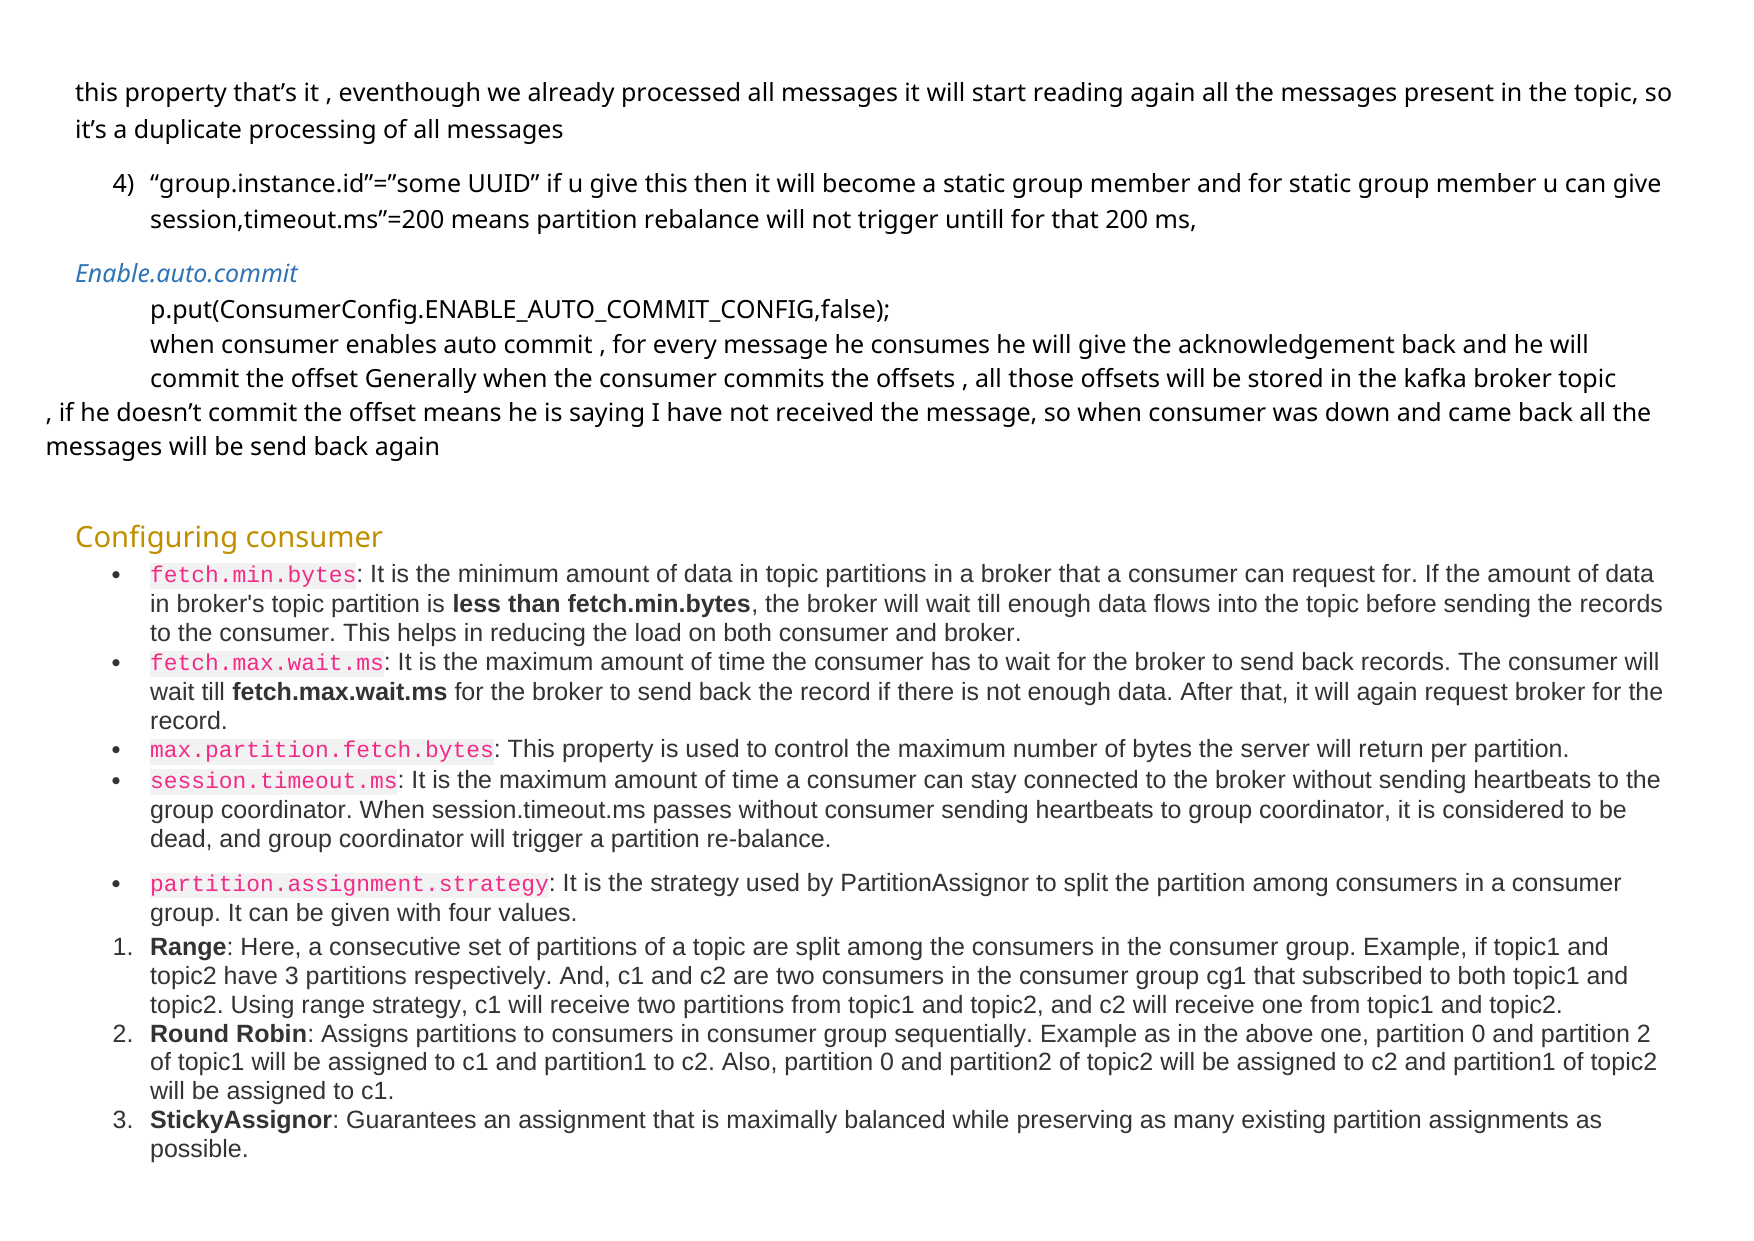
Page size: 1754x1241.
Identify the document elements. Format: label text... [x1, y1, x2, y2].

list Round Robin: Assigns partitions to consumers in consumer group sequentially. Example as in the above one, partition 0 and partition 2 of topic1 will be assigned to c1 and partition1 to c2. Also, partition 0 and partition2 of topic2 will be assigned to c2 and partition1 of topic2 will be assigned to c1. [112, 1018, 1679, 1105]
list “group.instance.id”=”some UUID” if u give this then it will become a static group member and for static group member u can give session,timeout.ms”=200 means partition rebalance will not trigger untill for that 200 ms, [112, 165, 1679, 236]
list StickyAssignor: Guarantees an assignment that is maximally balanced while preserving as many existing partition assignments as possible. [112, 1105, 1679, 1162]
list , if he doesn’t commit the offset means he is saying I have not received the message, so when consumer was down and came back all the messages will be send back again [45, 394, 1679, 462]
list max.partition.fetch.bytes: This property is used to control the maximum number of bytes the server will return per partition. [112, 734, 1679, 765]
list fetch.max.wait.ms: It is the maximum amount of time the consumer has to wait for the broker to send back records. The consumer will wait till fetch.max.wait.ms for the broker to send back the record if there is not enough data. After that, it will again request broker for the record. [112, 647, 1679, 734]
text Configuring consumer [75, 516, 1679, 556]
list partition.assignment.strategy: It is the strategy used by PartitionAssignor to split the partition among consumers in a consumer group. It can be given with four values. [112, 868, 1679, 927]
list when consumer enables auto commit , for every message he consumes he will give the acknowledgement back and he will commit the offset Generally when the consumer commits the offsets , all those offsets will be stored in the kafka broker topic [150, 326, 1679, 394]
list p.put(ConsumerConfig.ENABLE_AUTO_COMMIT_CONFIG,false); [150, 292, 1679, 326]
list Range: Here, a consecutive set of partitions of a topic are split among the consumers in the consumer group. Example, if topic1 and topic2 have 3 partitions respectively. And, c1 and c2 are two consumers in the consumer group cg1 that subscribed to both topic1 and topic2. Using range strategy, c1 will receive two partitions from topic1 and topic2, and c2 will receive one from topic1 and topic2. [112, 932, 1679, 1018]
list session.timeout.ms: It is the maximum amount of time a consumer can stay connected to the broker without sending heartbeats to the group coordinator. When session.timeout.ms passes without consumer sending heartbeats to group coordinator, it is considered to be dead, and group coordinator will trigger a partition re-balance. [112, 765, 1679, 852]
subtitle Enable.auto.commit [75, 255, 1679, 289]
list fetch.min.bytes: It is the minimum amount of data in topic partitions in a broker that a consumer can request for. If the amount of data in broker's topic partition is less than fetch.min.bytes, the broker will wait till enough data flows into the topic before sending the records to the consumer. This helps in reducing the load on both consumer and broker. [112, 559, 1679, 647]
